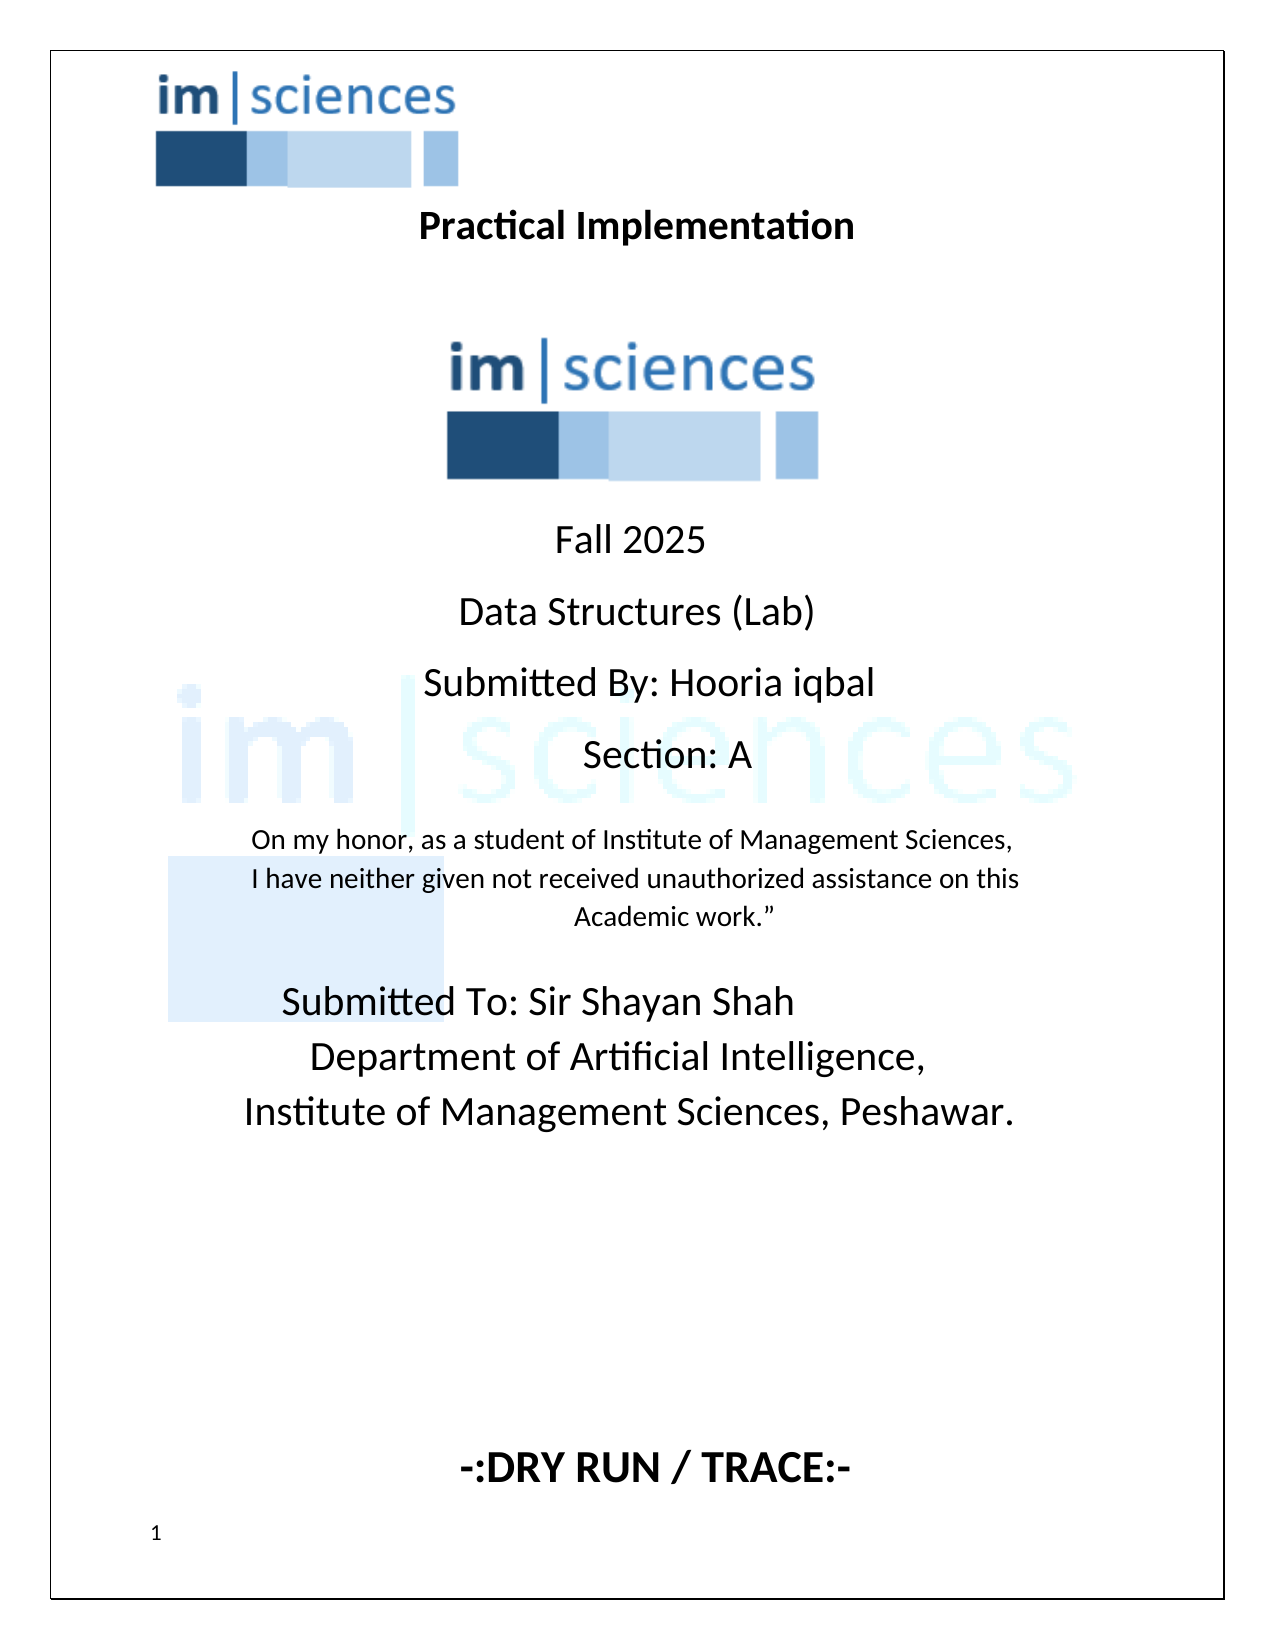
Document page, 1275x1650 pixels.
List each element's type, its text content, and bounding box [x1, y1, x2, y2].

list Fall 2025 [225, 513, 1124, 564]
list Submitted To: Sir Shayan Shah [225, 975, 1124, 1026]
list Academic work.” [225, 898, 1124, 934]
picture [440, 323, 834, 495]
list Institute of Management Sciences, Peshawar. [225, 1085, 1124, 1136]
list I have neither given not received unauthorized assistance on this [225, 860, 1124, 895]
text Submitted By: Hooria iqbal [150, 656, 1124, 707]
picture [150, 60, 471, 199]
text -:DRY RUN / TRACE:- [150, 1438, 1124, 1494]
list Section: A [225, 728, 1124, 779]
text Data Structures (Lab) [150, 585, 1124, 636]
text Practical Implementation [150, 199, 1124, 250]
list On my honor, as a student of Institute of Management Sciences, [225, 821, 1124, 857]
list Department of Artificial Intelligence, [225, 1030, 1124, 1081]
